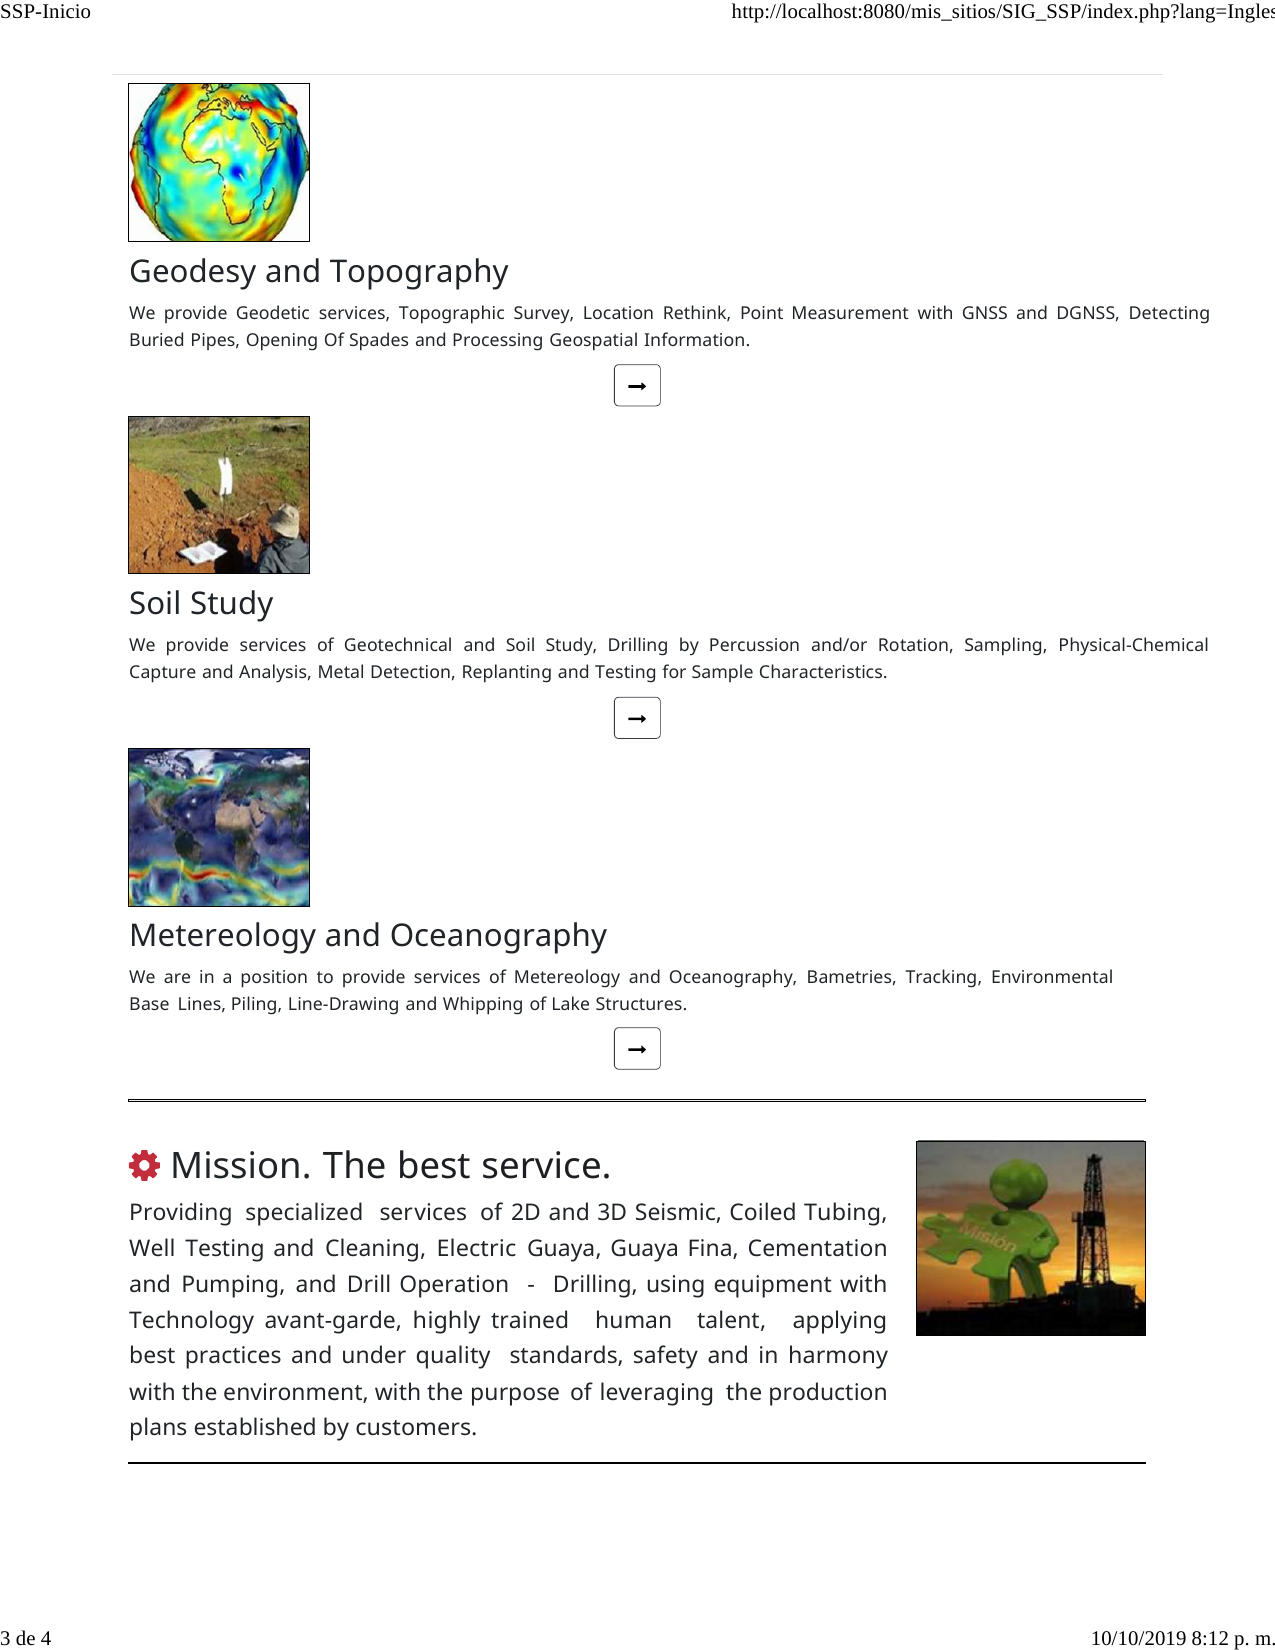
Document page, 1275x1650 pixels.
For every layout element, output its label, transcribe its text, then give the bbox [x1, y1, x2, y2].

text We provide services of Geotechnical and Soil Study, Drilling by Percussion and/or Rotation, Sampling, Physical-Chemical [129, 633, 1275, 657]
picture [917, 1187, 1145, 1335]
text Buried Pipes, Opening Of Spades and Processing Geospatial Information. [129, 328, 1275, 349]
picture [129, 417, 309, 573]
picture [129, 749, 309, 906]
text Metereology and Oceanography [129, 913, 1275, 956]
text Mission. The best service. [170, 1143, 1275, 1187]
text Capture and Analysis, Metal Detection, Replanting and Testing for Sample Characteristics. [129, 661, 1275, 681]
text We are in a position to provide services of Metereology and Oceanography, Bametries, Tracking, Environmental Base Lines, Piling, Line-Drawing and Whipping of Lake Structures. [129, 962, 1149, 1016]
text Soil Study [129, 581, 1275, 624]
text Geodesy and Topography [129, 249, 1275, 291]
picture [129, 84, 309, 241]
text Providing specialized services of 2D and 3D Seismic, Coiled Tubing, Well Testing and Cleaning, Electric Guaya, Guaya Fina, Cementation and Pumping, and Drill Operation - Drilling, using equipment with Technology avant-garde, highly trained human talent, applying best practices and under quality standards, safety and in harmony with the environment, with the purpose of leveraging the production plans established by customers. [129, 1196, 888, 1443]
text We provide Geodetic services, Topographic Survey, Location Rethink, Point Measurement with GNSS and DGNSS, Detecting [129, 300, 1275, 324]
